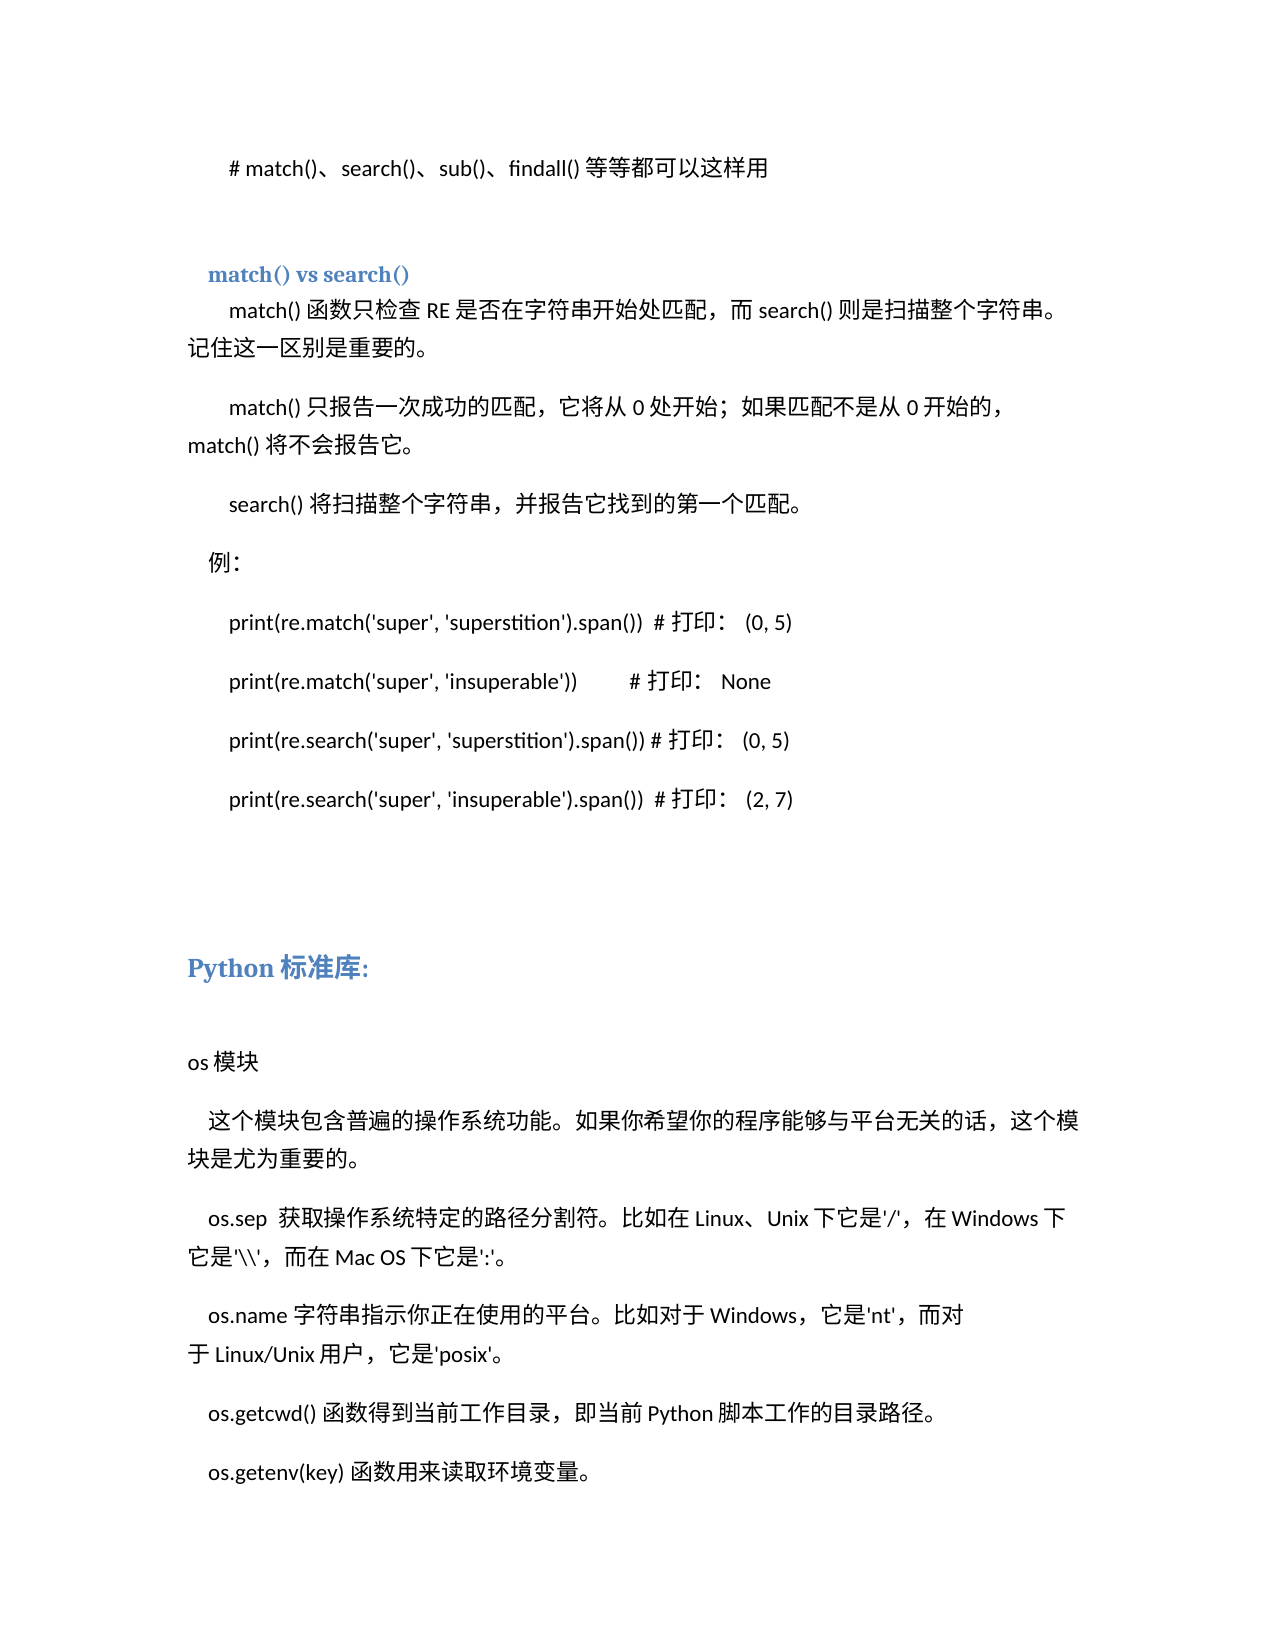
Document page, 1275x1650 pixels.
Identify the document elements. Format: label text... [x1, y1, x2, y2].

text match() 只报告一次成功的匹配，它将从 0 处开始；如果匹配不是从 0 开始的， match() 将不会报告它。 [187, 389, 1087, 461]
text print(re.search('super', 'superstition').span()) # 打印： (0, 5) [187, 722, 1087, 755]
text search() 将扫描整个字符串，并报告它找到的第一个匹配。 [187, 486, 1087, 519]
text print(re.search('super', 'insuperable').span()) # 打印： (2, 7) [187, 781, 1087, 814]
text os.getenv(key) 函数用来读取环境变量。 [187, 1453, 1087, 1487]
text os 模块 [187, 1044, 1087, 1077]
text # match()、search()、sub()、findall() 等等都可以这样用 [187, 150, 1087, 183]
text os.getcwd() 函数得到当前工作目录，即当前Python脚本工作的目录路径。 [187, 1394, 1087, 1428]
text print(re.match('super', 'superstition').span()) # 打印： (0, 5) [187, 604, 1087, 637]
text os.sep 获取操作系统特定的路径分割符。比如在Linux、Unix下它是'/'，在Windows下它是'\\'，而在Mac OS下它是':'。 [187, 1200, 1087, 1272]
text 这个模块包含普遍的操作系统功能。如果你希望你的程序能够与平台无关的话，这个模块是尤为重要的。 [187, 1103, 1087, 1174]
text match() 函数只检查 RE 是否在字符串开始处匹配，而 search() 则是扫描整个字符串。记住这一区别是重要的。 [187, 292, 1087, 363]
subtitle Python标准库: [187, 946, 1087, 985]
subtitle match() vs search() [187, 262, 1087, 288]
text os.name 字符串指示你正在使用的平台。比如对于Windows，它是'nt'，而对于Linux/Unix用户，它是'posix'。 [187, 1297, 1087, 1369]
text print(re.match('super', 'insuperable')) # 打印： None [187, 663, 1087, 696]
text 例： [187, 545, 1087, 578]
